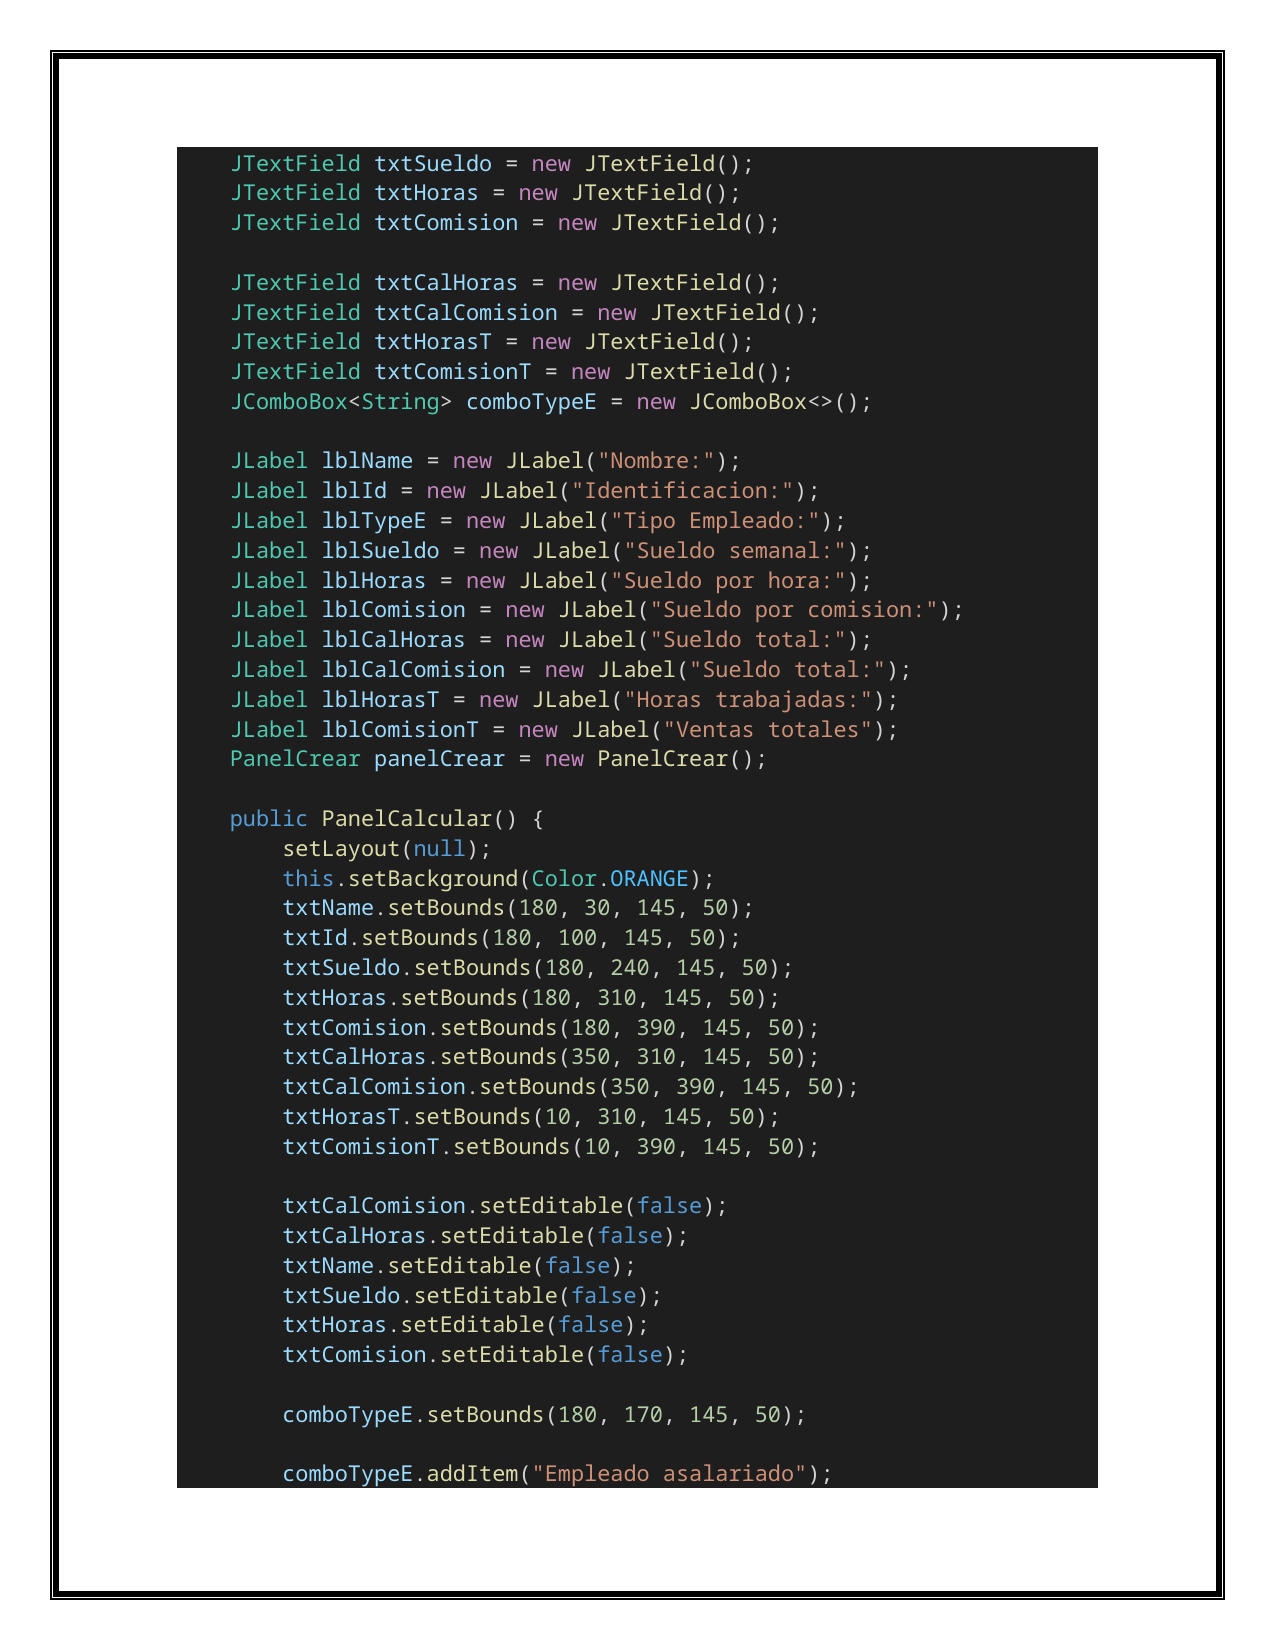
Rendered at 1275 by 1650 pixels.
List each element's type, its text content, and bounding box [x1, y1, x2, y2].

text txtHorasT.setBounds(10, 310, 145, 50); [177, 1101, 1098, 1131]
text txtCalComision.setBounds(350, 390, 145, 50); [177, 1071, 1098, 1101]
text txtHoras.setBounds(180, 310, 145, 50); [177, 982, 1098, 1011]
text txtName.setBounds(180, 30, 145, 50); [177, 892, 1098, 922]
text JLabel lblHoras = new JLabel("Sueldo por hora:"); [177, 564, 1098, 594]
text JLabel lblSueldo = new JLabel("Sueldo semanal:"); [177, 535, 1098, 564]
text txtComision.setBounds(180, 390, 145, 50); [177, 1011, 1098, 1041]
text JLabel lblName = new JLabel("Nombre:"); [177, 445, 1098, 475]
text txtCalComision.setEditable(false); [177, 1190, 1098, 1220]
text this.setBackground(Color.ORANGE); [177, 862, 1098, 892]
text txtSueldo.setEditable(false); [177, 1279, 1098, 1309]
text JTextField txtCalHoras = new JTextField(); [177, 267, 1098, 296]
text JLabel lblId = new JLabel("Identificacion:"); [177, 475, 1098, 505]
text PanelCrear panelCrear = new PanelCrear(); [177, 743, 1098, 773]
text JLabel lblTypeE = new JLabel("Tipo Empleado:"); [177, 505, 1098, 535]
text txtHoras.setEditable(false); [177, 1309, 1098, 1339]
text txtName.setEditable(false); [177, 1250, 1098, 1279]
text JLabel lblCalHoras = new JLabel("Sueldo total:"); [177, 624, 1098, 654]
text txtComision.setEditable(false); [177, 1339, 1098, 1369]
text comboTypeE.setBounds(180, 170, 145, 50); [177, 1399, 1098, 1428]
text JComboBox<String> comboTypeE = new JComboBox<>(); [177, 386, 1098, 416]
text JLabel lblCalComision = new JLabel("Sueldo total:"); [177, 654, 1098, 684]
text txtComisionT.setBounds(10, 390, 145, 50); [177, 1131, 1098, 1160]
text JTextField txtComisionT = new JTextField(); [177, 356, 1098, 386]
text comboTypeE.addItem("Empleado asalariado"); [177, 1458, 1098, 1488]
text JLabel lblComisionT = new JLabel("Ventas totales"); [177, 713, 1098, 743]
text JLabel lblComision = new JLabel("Sueldo por comision:"); [177, 594, 1098, 624]
text JTextField txtCalComision = new JTextField(); [177, 296, 1098, 326]
text txtId.setBounds(180, 100, 145, 50); [177, 922, 1098, 952]
text txtCalHoras.setBounds(350, 310, 145, 50); [177, 1041, 1098, 1071]
text public PanelCalcular() { [177, 803, 1098, 833]
text JTextField txtComision = new JTextField(); [177, 207, 1098, 237]
text txtCalHoras.setEditable(false); [177, 1220, 1098, 1250]
text JTextField txtHorasT = new JTextField(); [177, 326, 1098, 356]
text JLabel lblHorasT = new JLabel("Horas trabajadas:"); [177, 684, 1098, 713]
text JTextField txtSueldo = new JTextField(); [177, 147, 1098, 177]
text txtSueldo.setBounds(180, 240, 145, 50); [177, 952, 1098, 982]
text JTextField txtHoras = new JTextField(); [177, 177, 1098, 207]
text setLayout(null); [177, 833, 1098, 862]
